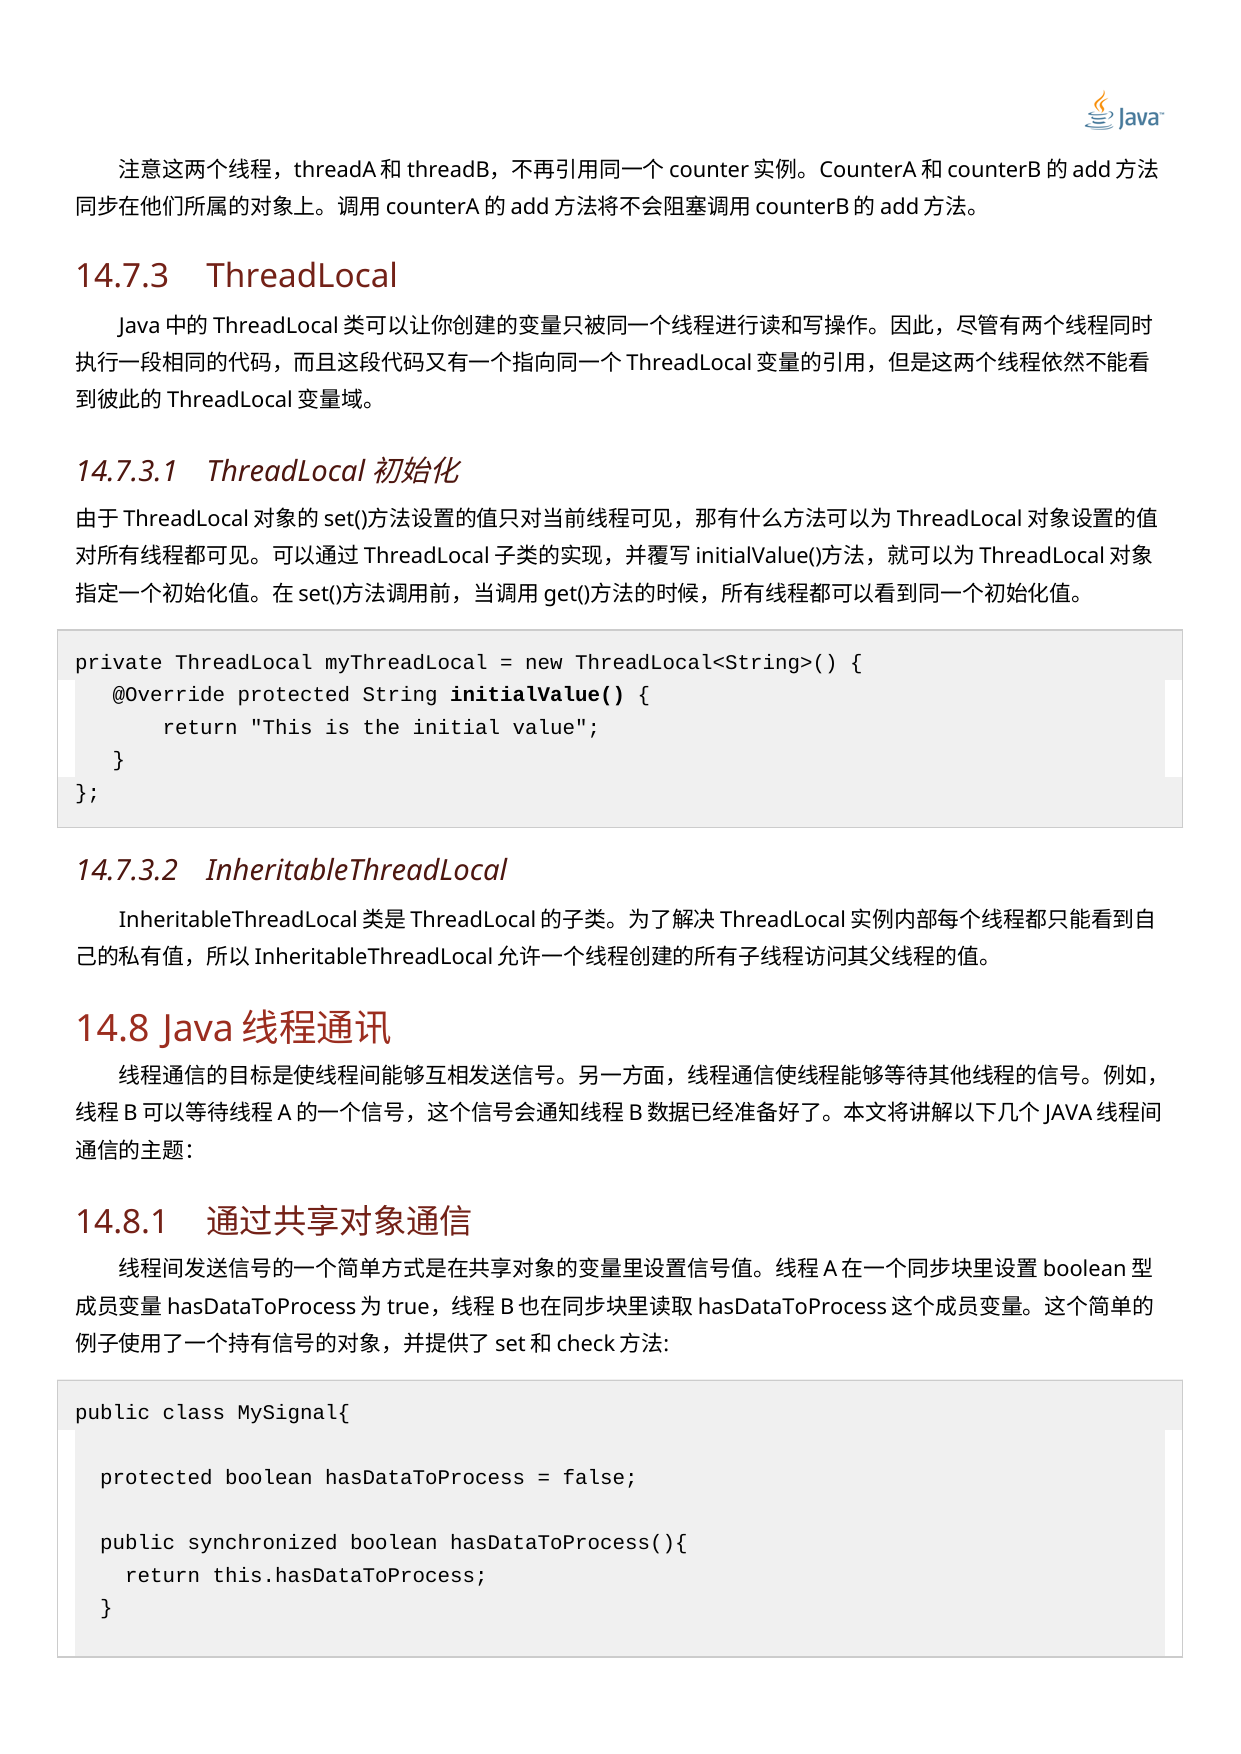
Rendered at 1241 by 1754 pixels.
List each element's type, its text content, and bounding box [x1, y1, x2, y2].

text return this.hasDataToProcess; [75, 1560, 1165, 1593]
text 线程通信的目标是使线程间能够互相发送信号。另一方面，线程通信使线程能够等待其他线程的信号。例如，线程B可以等待线程A的一个信号，这个信号会通知线程B数据已经准备好了。本文将讲解以下几个JAVA线程间通信的主题： [75, 1058, 1165, 1165]
subtitle ThreadLocal [75, 242, 1165, 307]
subtitle InheritableThreadLocal [75, 837, 1165, 902]
subtitle Java线程通讯 [75, 993, 1165, 1058]
picture [1080, 88, 1166, 132]
subtitle ThreadLocal初始化 [75, 436, 1165, 501]
text InheritableThreadLocal类是ThreadLocal的子类。为了解决ThreadLocal实例内部每个线程都只能看到自己的私有值，所以InheritableThreadLocal允许一个线程创建的所有子线程访问其父线程的值。 [75, 902, 1165, 971]
text 注意这两个线程，threadA和threadB，不再引用同一个counter实例。CounterA和counterB的add方法同步在他们所属的对象上。调用counterA的add方法将不会阻塞调用counterB的add方法。 [75, 151, 1165, 221]
text protected boolean hasDataToProcess = false; [75, 1463, 1165, 1495]
text 线程间发送信号的一个简单方式是在共享对象的变量里设置信号值。线程A在一个同步块里设置boolean型成员变量hasDataToProcess为true，线程B也在同步块里读取hasDataToProcess这个成员变量。这个简单的例子使用了一个持有信号的对象，并提供了set和check方法: [75, 1251, 1165, 1358]
text }; [58, 759, 1182, 827]
text public synchronized boolean hasDataToProcess(){ [75, 1528, 1165, 1560]
text public class MySignal{ [58, 1381, 1182, 1430]
text private ThreadLocal myThreadLocal = new ThreadLocal<String>() { [58, 631, 1182, 680]
text 由于ThreadLocal对象的set()方法设置的值只对当前线程可见，那有什么方法可以为ThreadLocal对象设置的值对所有线程都可见。可以通过ThreadLocal子类的实现，并覆写initialValue()方法，就可以为ThreadLocal对象指定一个初始化值。在set()方法调用前，当调用get()方法的时候，所有线程都可以看到同一个初始化值。 [75, 501, 1165, 608]
text Java中的ThreadLocal类可以让你创建的变量只被同一个线程进行读和写操作。因此，尽管有两个线程同时执行一段相同的代码，而且这段代码又有一个指向同一个ThreadLocal变量的引用，但是这两个线程依然不能看到彼此的ThreadLocal变量域。 [75, 307, 1165, 414]
text } [75, 1593, 1165, 1625]
text return "This is the initial value"; [75, 712, 1165, 745]
text } [75, 745, 1165, 759]
subtitle 通过共享对象通信 [75, 1186, 1165, 1251]
text @Override protected String initialValue() { [75, 680, 1165, 712]
